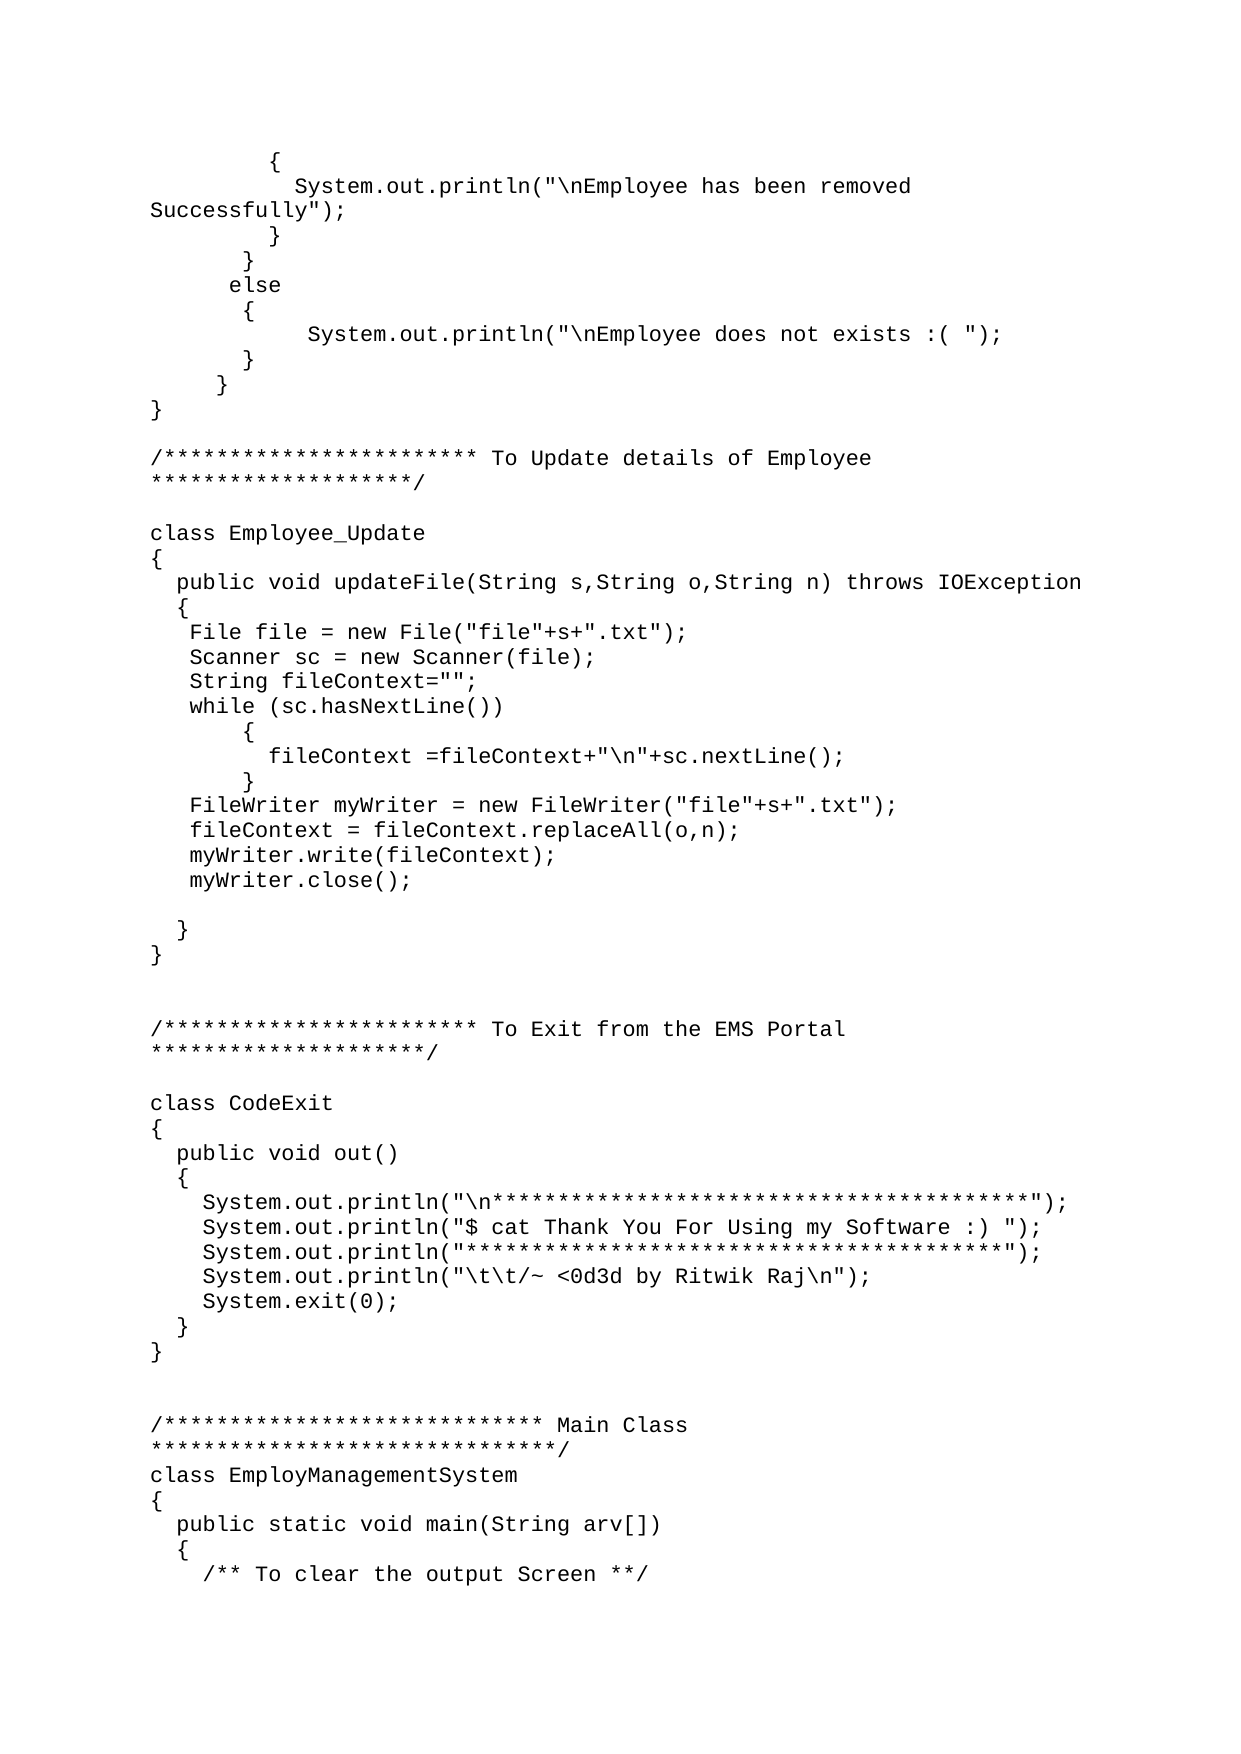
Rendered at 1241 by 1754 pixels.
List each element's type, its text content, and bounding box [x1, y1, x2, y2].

text } [150, 398, 1090, 423]
text System.out.println("$ cat Thank You For Using my Software :) "); [150, 1216, 1090, 1241]
text class Employee_Update [150, 522, 1090, 547]
text myWriter.write(fileContext); [150, 844, 1090, 869]
text System.exit(0); [150, 1290, 1090, 1315]
text { [150, 1538, 1090, 1563]
text System.out.println("\nEmployee has been removed Successfully"); [150, 175, 1090, 224]
text myWriter.close(); [150, 869, 1090, 894]
text } [150, 918, 1090, 943]
text { [150, 547, 1090, 571]
text } [150, 770, 1090, 794]
text } [150, 373, 1090, 398]
text /***************************** Main Class *******************************/ [150, 1414, 1090, 1464]
text /** To clear the output Screen **/ [150, 1563, 1090, 1588]
text File file = new File("file"+s+".txt"); [150, 621, 1090, 646]
text public void out() [150, 1142, 1090, 1166]
text fileContext = fileContext.replaceAll(o,n); [150, 819, 1090, 844]
text fileContext =fileContext+"\n"+sc.nextLine(); [150, 745, 1090, 770]
text { [150, 1166, 1090, 1191]
text System.out.println("\t\t/~ <0d3d by Ritwik Raj\n"); [150, 1266, 1090, 1290]
text { [150, 720, 1090, 745]
text System.out.println("\n*****************************************"); [150, 1191, 1090, 1216]
text /************************ To Exit from the EMS Portal *********************/ [150, 1018, 1090, 1067]
text } [150, 1340, 1090, 1365]
text Scanner sc = new Scanner(file); [150, 646, 1090, 671]
text class CodeExit [150, 1092, 1090, 1117]
text { [150, 1117, 1090, 1142]
text } [150, 249, 1090, 274]
text } [150, 348, 1090, 373]
text { [150, 596, 1090, 621]
text class EmployManagementSystem [150, 1464, 1090, 1489]
text { [150, 299, 1090, 323]
text System.out.println("\nEmployee does not exists :( "); [150, 323, 1090, 348]
text } [150, 943, 1090, 968]
text String fileContext=""; [150, 671, 1090, 695]
text } [150, 224, 1090, 249]
text public static void main(String arv[]) [150, 1513, 1090, 1538]
text else [150, 274, 1090, 299]
text while (sc.hasNextLine()) [150, 695, 1090, 720]
text { [150, 1489, 1090, 1513]
text FileWriter myWriter = new FileWriter("file"+s+".txt"); [150, 794, 1090, 819]
text } [150, 1315, 1090, 1340]
text System.out.println("*****************************************"); [150, 1241, 1090, 1266]
text public void updateFile(String s,String o,String n) throws IOException [150, 571, 1090, 596]
text { [150, 150, 1090, 175]
text /************************ To Update details of Employee ********************/ [150, 447, 1090, 497]
